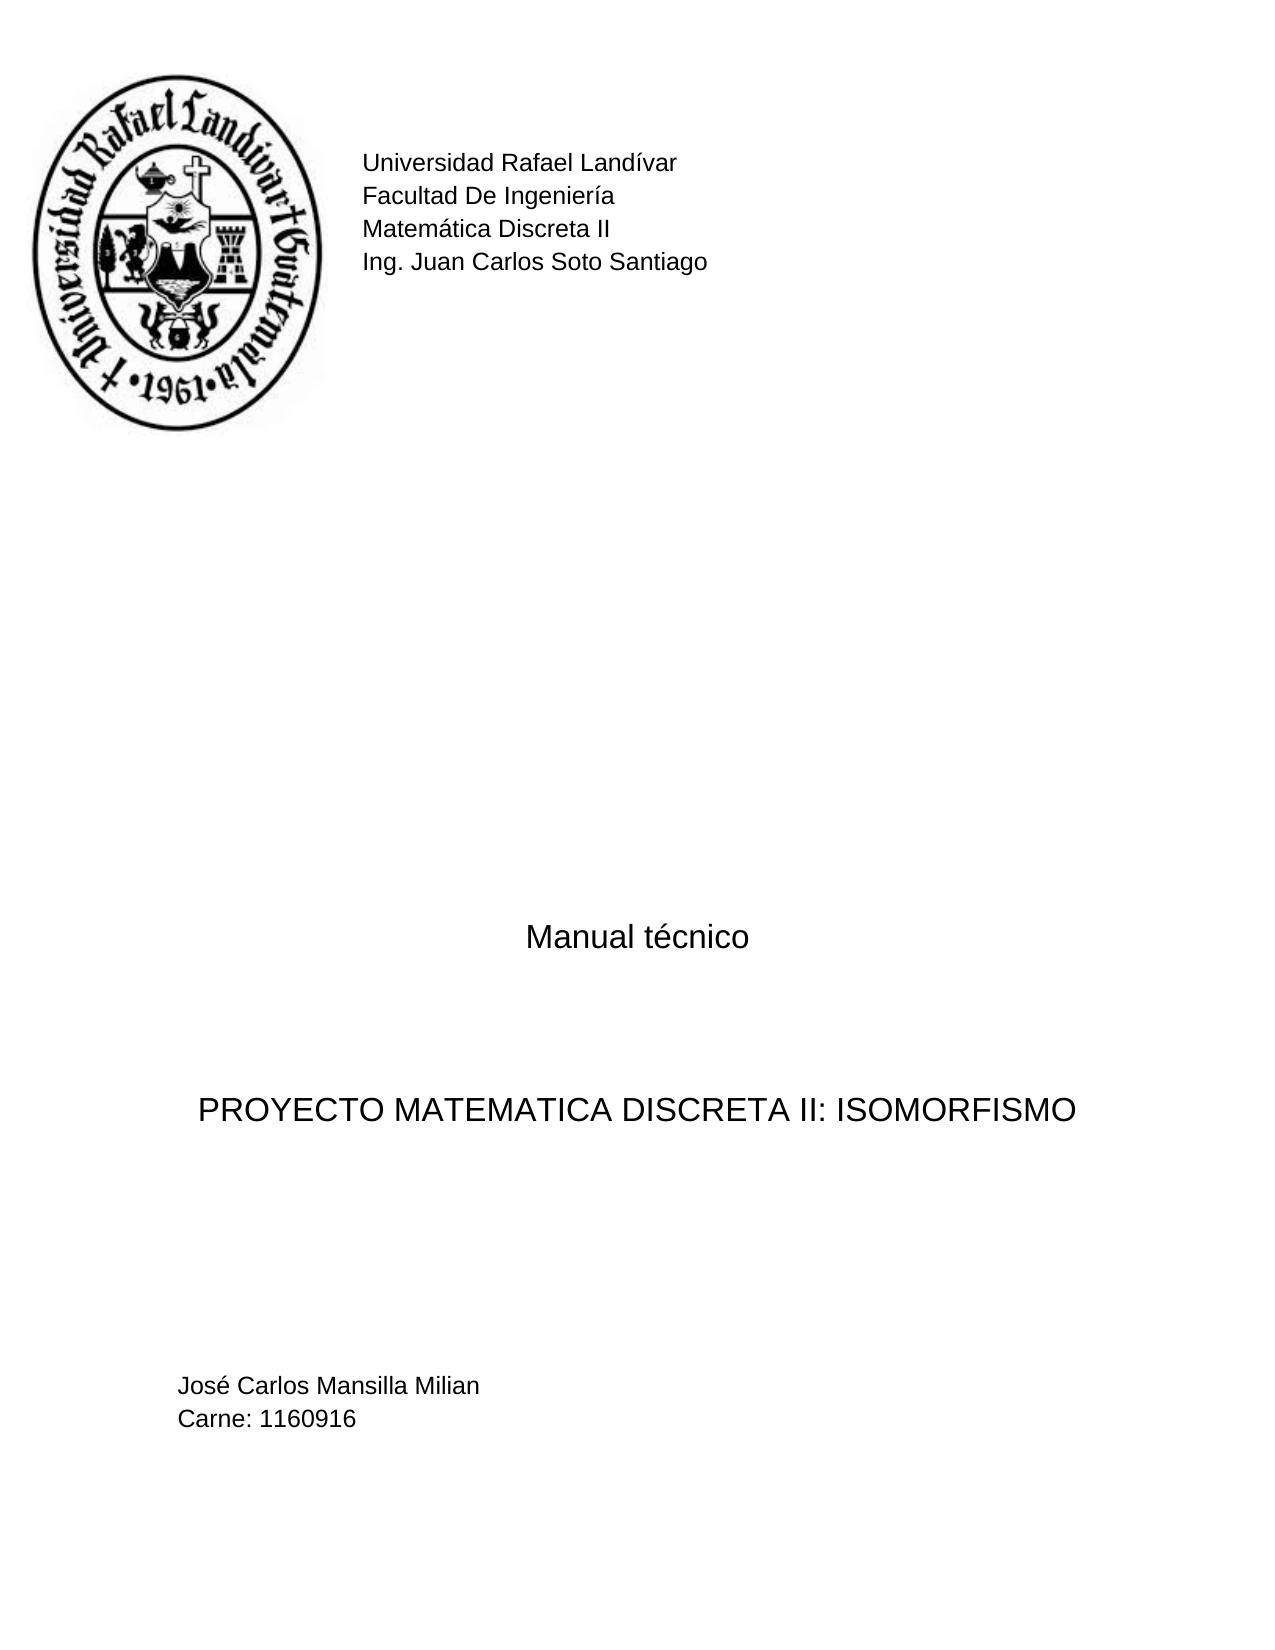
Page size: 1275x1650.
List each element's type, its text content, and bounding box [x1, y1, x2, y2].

text Facultad De Ingeniería [344, 181, 1098, 209]
picture [15, 73, 344, 449]
text Manual técnico [177, 917, 1098, 956]
text PROYECTO MATEMATICA DISCRETA II: ISOMORFISMO [177, 1090, 1098, 1129]
text Universidad Rafael Landívar [344, 148, 1098, 176]
text Carne: 1160916 [177, 1404, 1098, 1432]
text Ing. Juan Carlos Soto Santiago [344, 247, 1098, 275]
text Matemática Discreta II [344, 214, 1098, 242]
text José Carlos Mansilla Milian [177, 1371, 1098, 1399]
